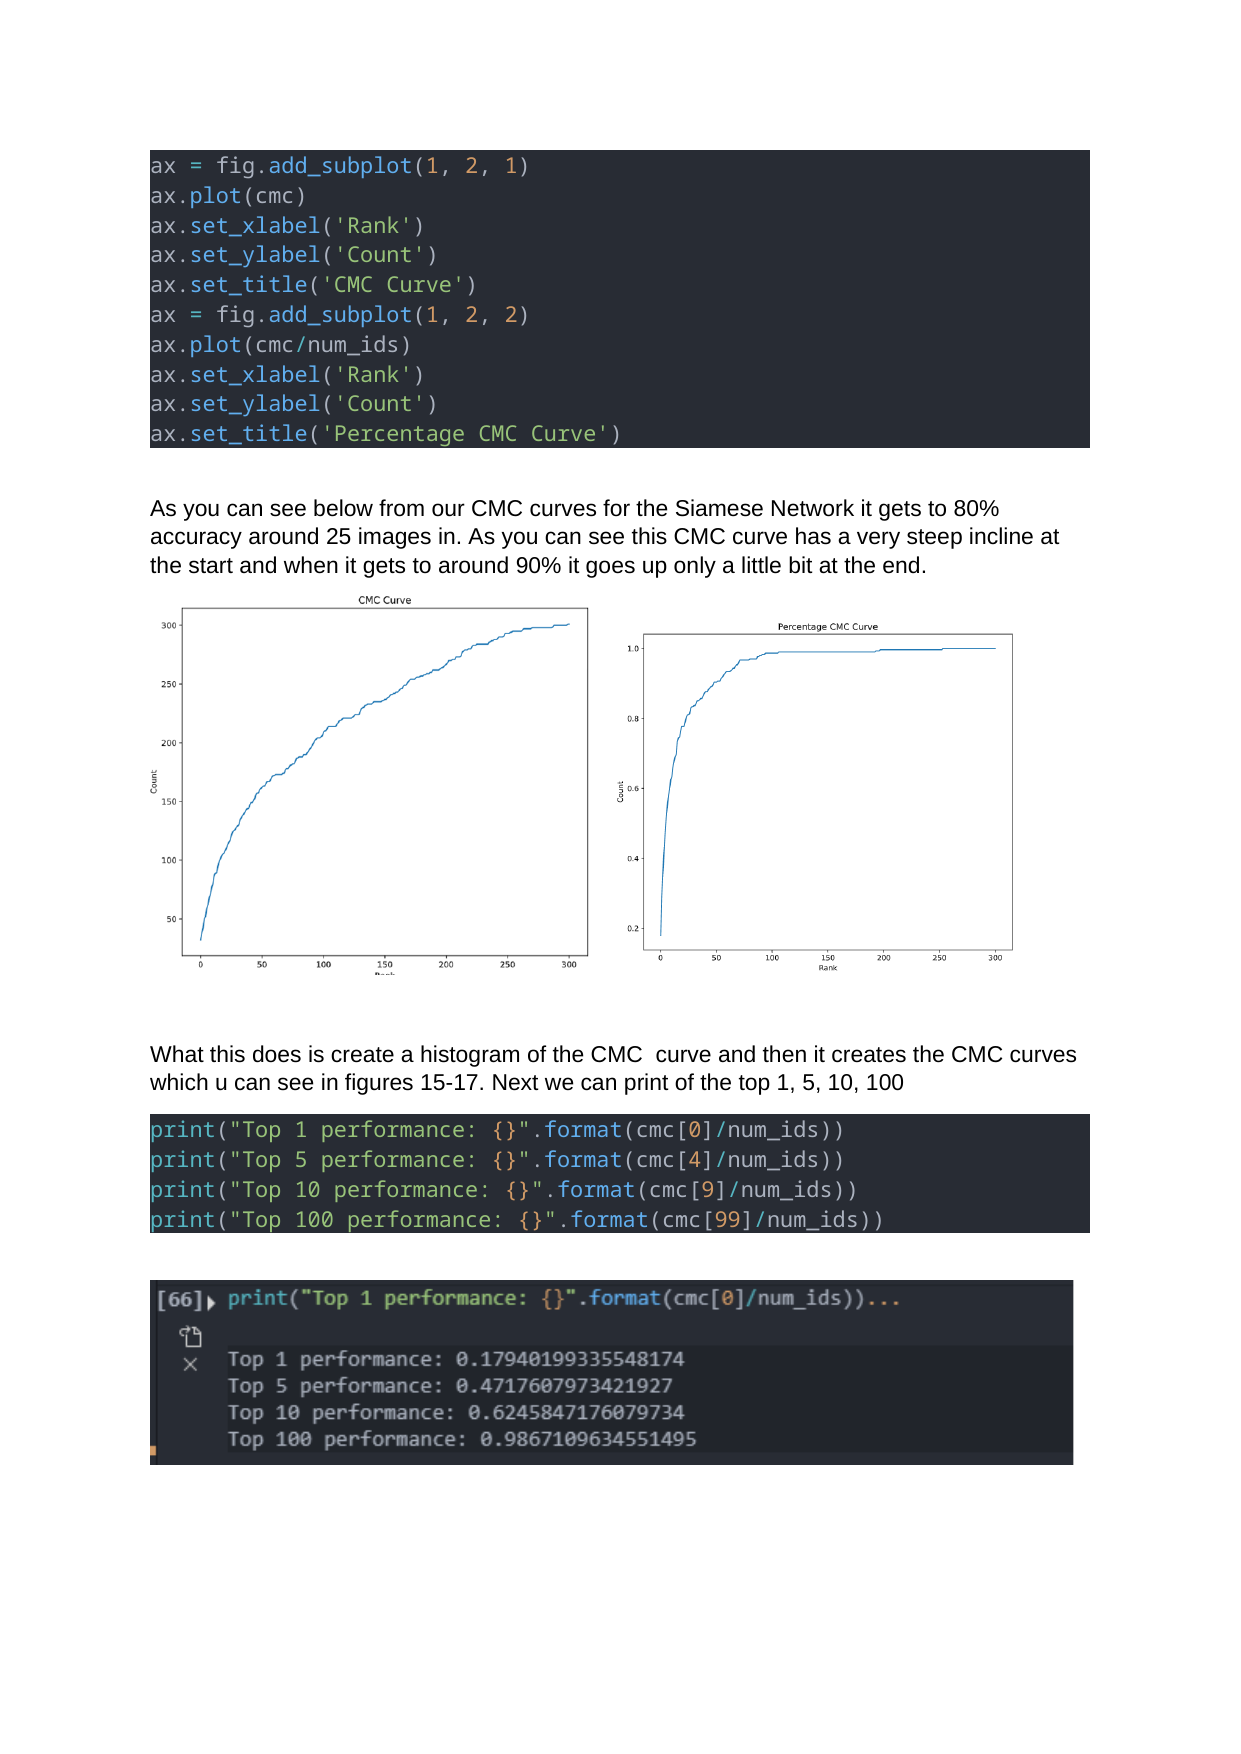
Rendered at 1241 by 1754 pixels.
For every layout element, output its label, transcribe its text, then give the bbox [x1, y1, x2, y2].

text ax.plot(cmc/num_ids) [150, 329, 1090, 358]
text What this does is create a histogram of the CMC curve and then it creates the CMC curves which u can see in figures 15-17. Next we can print of the top 1, 5, 10, 100 [150, 1041, 1090, 1095]
text ax = fig.add_subplot(1, 2, 1) [150, 150, 1090, 180]
text ax.set_ylabel('Count') [150, 388, 1090, 418]
text ax.set_title('CMC Curve') [150, 269, 1090, 299]
text ax = fig.add_subplot(1, 2, 2) [150, 299, 1090, 329]
text ax.set_title('Percentage CMC Curve') [150, 418, 1090, 448]
text print("Top 1 performance: {}".format(cmc[0]/num_ids)) [150, 1114, 1090, 1144]
picture [150, 596, 1023, 975]
text As you can see below from our CMC curves for the Siamese Network it gets to 80% accuracy around 25 images in. As you can see this CMC curve has a very steep incline at the start and when it gets to around 90% it goes up only a little bit at the end. [150, 495, 1090, 578]
text print("Top 100 performance: {}".format(cmc[99]/num_ids)) [150, 1203, 1090, 1233]
text print("Top 5 performance: {}".format(cmc[4]/num_ids)) [150, 1144, 1090, 1174]
text ax.set_ylabel('Count') [150, 239, 1090, 269]
text ax.set_xlabel('Rank') [150, 358, 1090, 388]
picture [150, 1280, 1074, 1465]
text ax.plot(cmc) [150, 180, 1090, 209]
text print("Top 10 performance: {}".format(cmc[9]/num_ids)) [150, 1174, 1090, 1203]
text ax.set_xlabel('Rank') [150, 209, 1090, 239]
